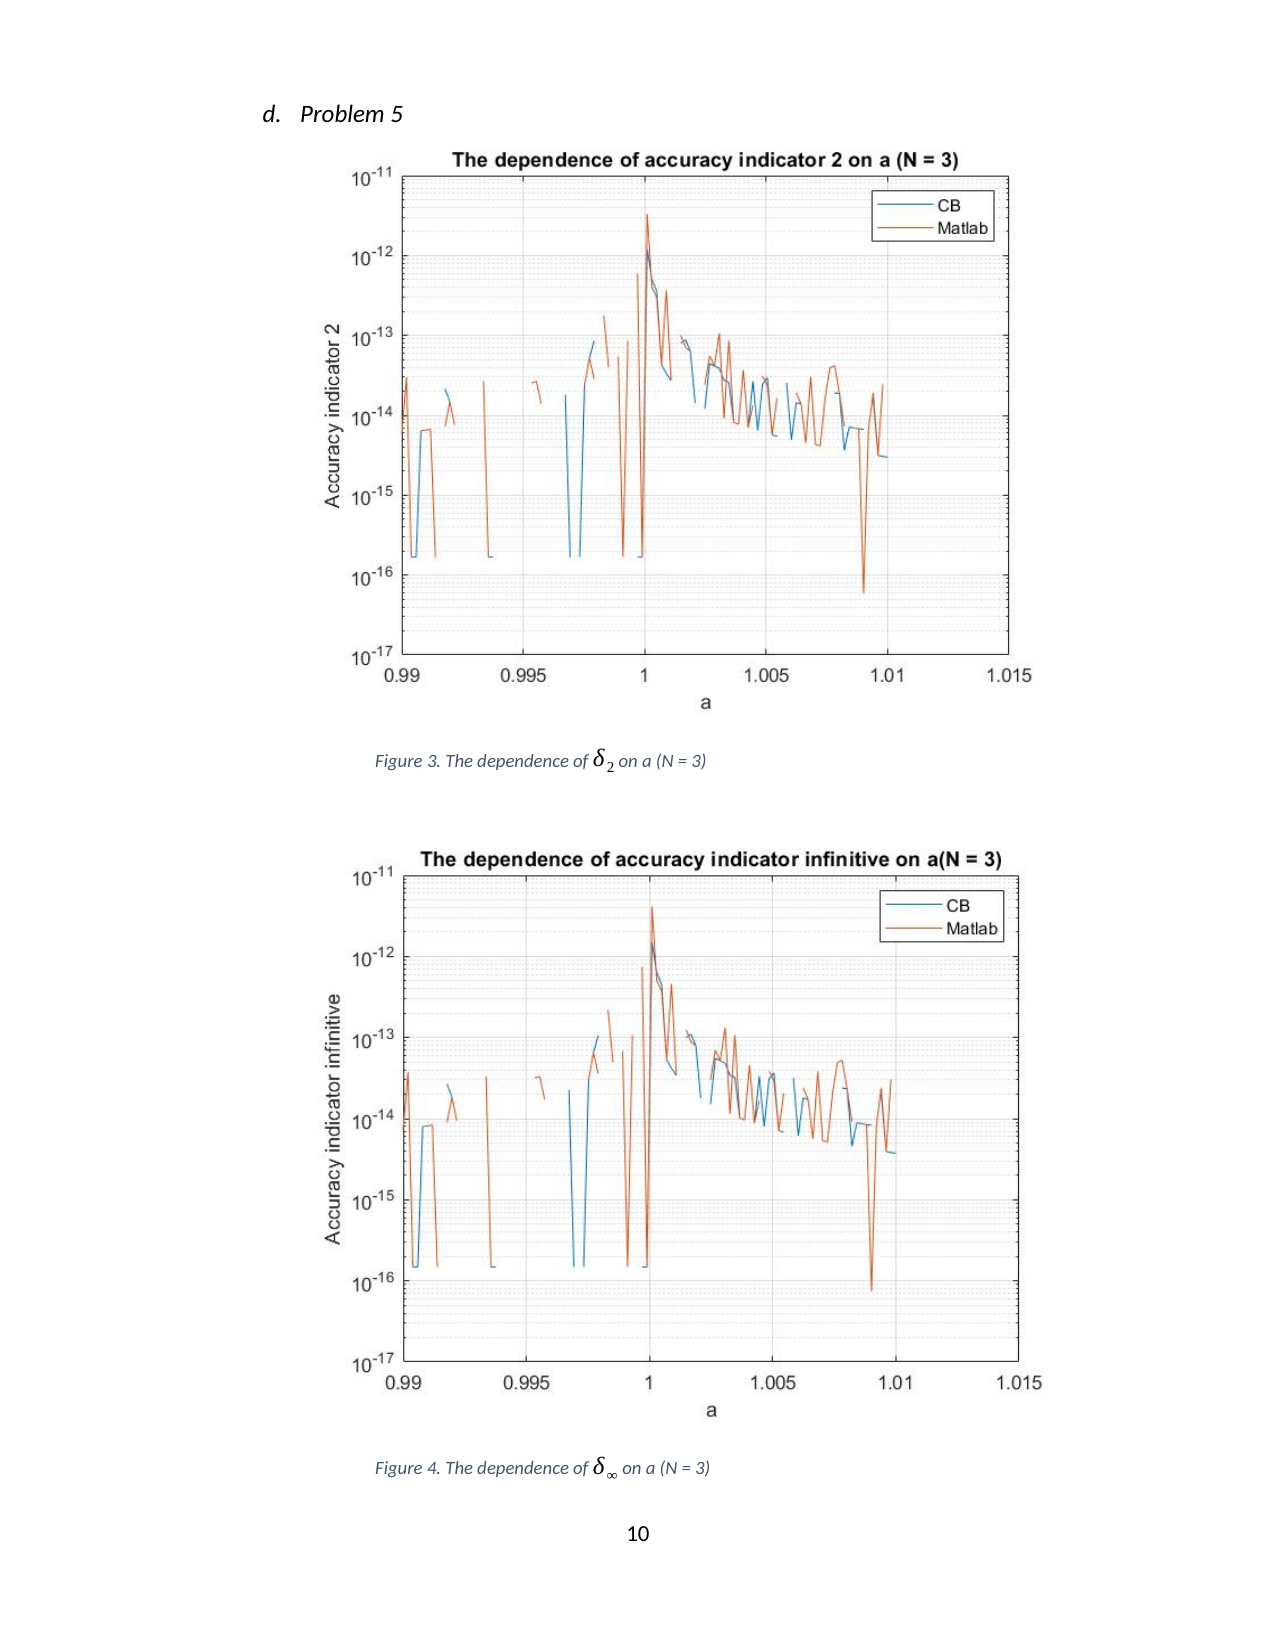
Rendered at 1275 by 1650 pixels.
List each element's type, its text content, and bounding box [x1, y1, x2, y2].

picture [300, 132, 1083, 720]
text Figure 4. The dependence of on a (N = 3) [300, 1452, 1125, 1484]
picture [300, 832, 1094, 1428]
subtitle Problem 5 [262, 98, 1125, 128]
text Figure 3. The dependence of on a (N = 3) [300, 745, 1125, 776]
